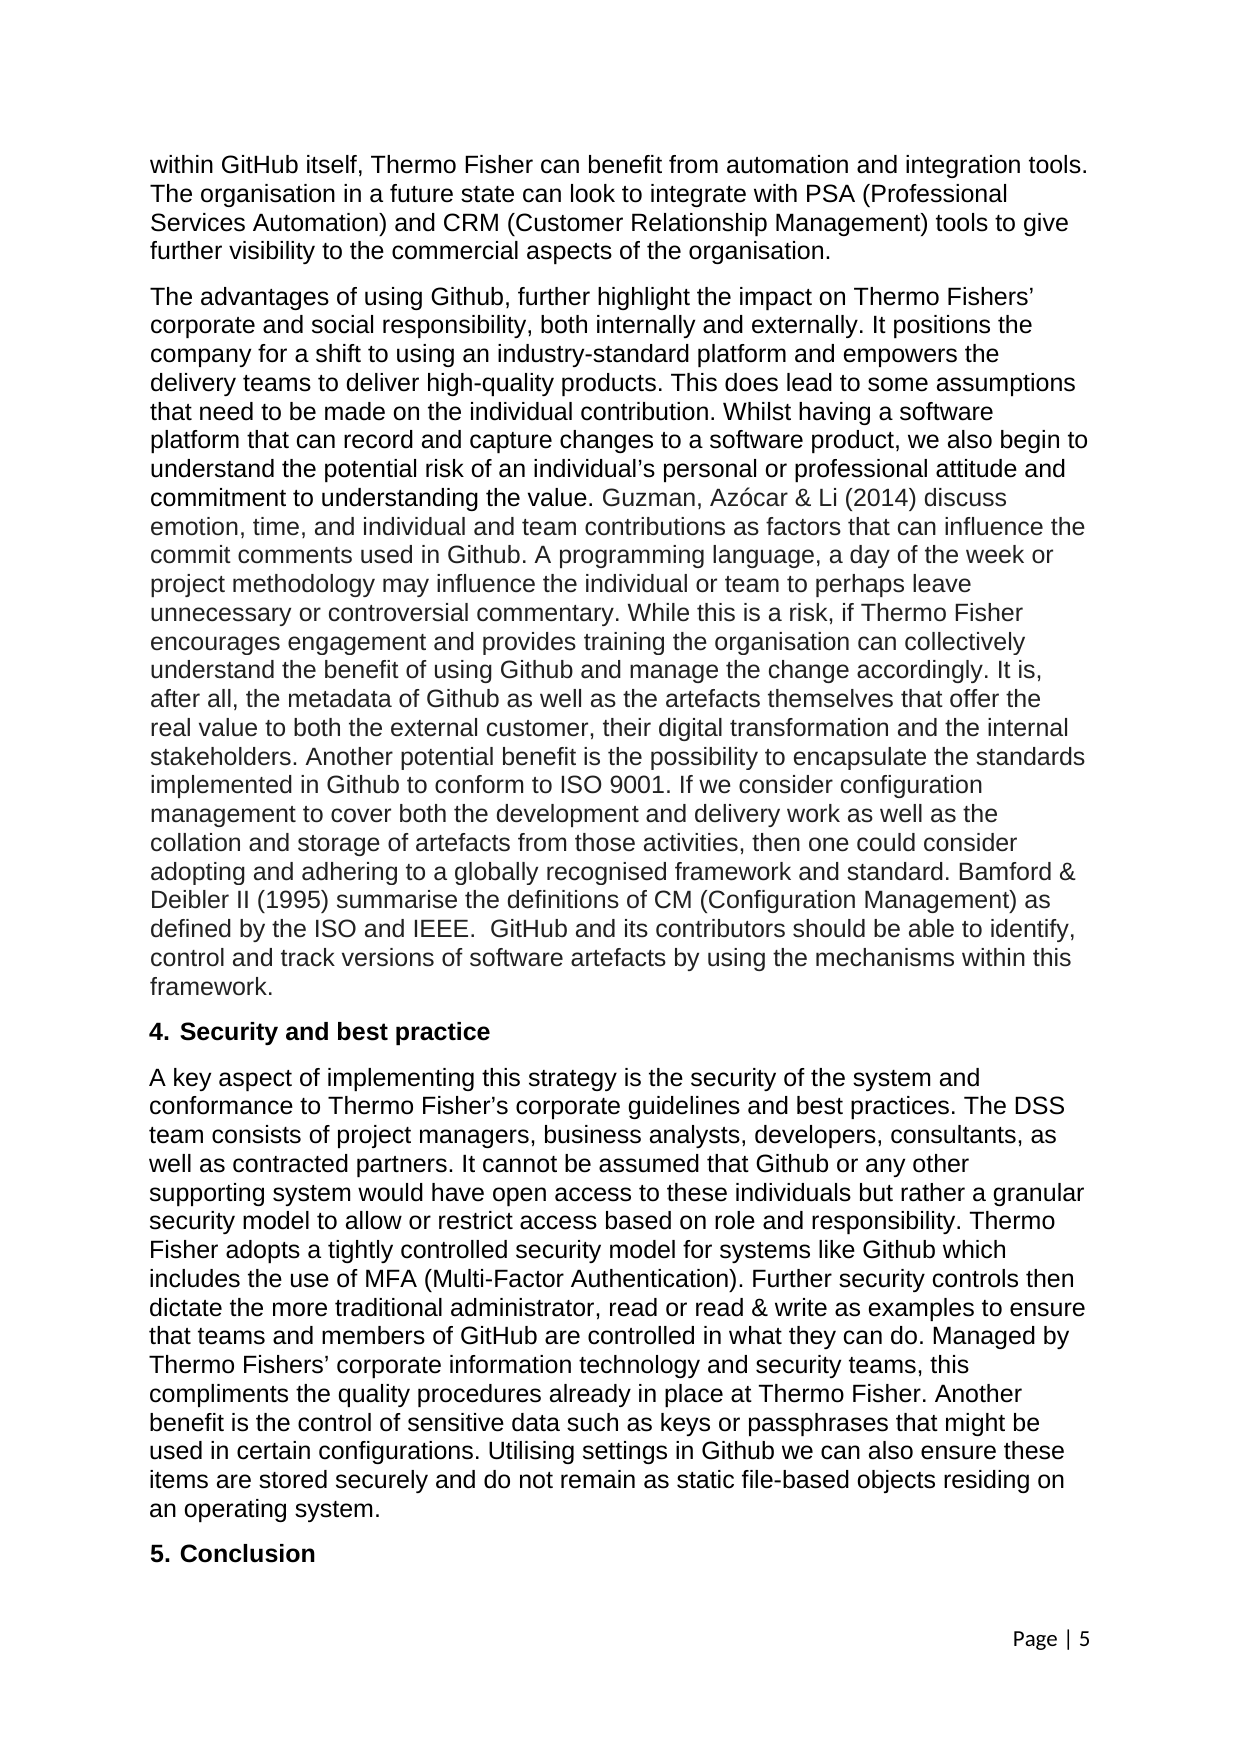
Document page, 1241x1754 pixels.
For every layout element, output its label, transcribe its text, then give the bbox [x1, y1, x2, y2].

list Conclusion [150, 1539, 1090, 1568]
text A key aspect of implementing this strategy is the security of the system and conformance to Thermo Fisher’s corporate guidelines and best practices. The DSS team consists of project managers, business analysts, developers, consultants, as well as contracted partners. It cannot be assumed that Github or any other supporting system would have open access to these individuals but rather a granular security model to allow or restrict access based on role and responsibility. Thermo Fisher adopts a tightly controlled security model for systems like Github which includes the use of MFA (Multi-Factor Authentication). Further security controls then dictate the more traditional administrator, read or read & write as examples to ensure that teams and members of GitHub are controlled in what they can do. Managed by Thermo Fishers’ corporate information technology and security teams, this compliments the quality procedures already in place at Thermo Fisher. Another benefit is the control of sensitive data such as keys or passphrases that might be used in certain configurations. Utilising settings in Github we can also ensure these items are stored securely and do not remain as static file-based objects residing on an operating system. [149, 1062, 1090, 1522]
list Security and best practice [149, 1017, 1090, 1046]
text The advantages of using Github, further highlight the impact on Thermo Fishers’ corporate and social responsibility, both internally and externally. It positions the company for a shift to using an industry-standard platform and empowers the delivery teams to deliver high-quality products. This does lead to some assumptions that need to be made on the individual contribution. Whilst having a software platform that can record and capture changes to a software product, we also begin to understand the potential risk of an individual’s personal or professional attitude and commitment to understanding the value. Guzman, Azócar & Li (2014) discuss emotion, time, and individual and team contributions as factors that can influence the commit comments used in Github. A programming language, a day of the week or project methodology may influence the individual or team to perhaps leave unnecessary or controversial commentary. While this is a risk, if Thermo Fisher encourages engagement and provides training the organisation can collectively understand the benefit of using Github and manage the change accordingly. It is, after all, the metadata of Github as well as the artefacts themselves that offer the real value to both the external customer, their digital transformation and the internal stakeholders. Another potential benefit is the possibility to encapsulate the standards implemented in Github to conform to ISO 9001. If we consider configuration management to cover both the development and delivery work as well as the collation and storage of artefacts from those activities, then one could consider adopting and adhering to a globally recognised framework and standard. Bamford & Deibler II (1995) summarise the definitions of CM (Configuration Management) as defined by the ISO and IEEE. GitHub and its contributors should be able to identify, control and track versions of software artefacts by using the mechanisms within this framework. [150, 282, 1090, 1000]
